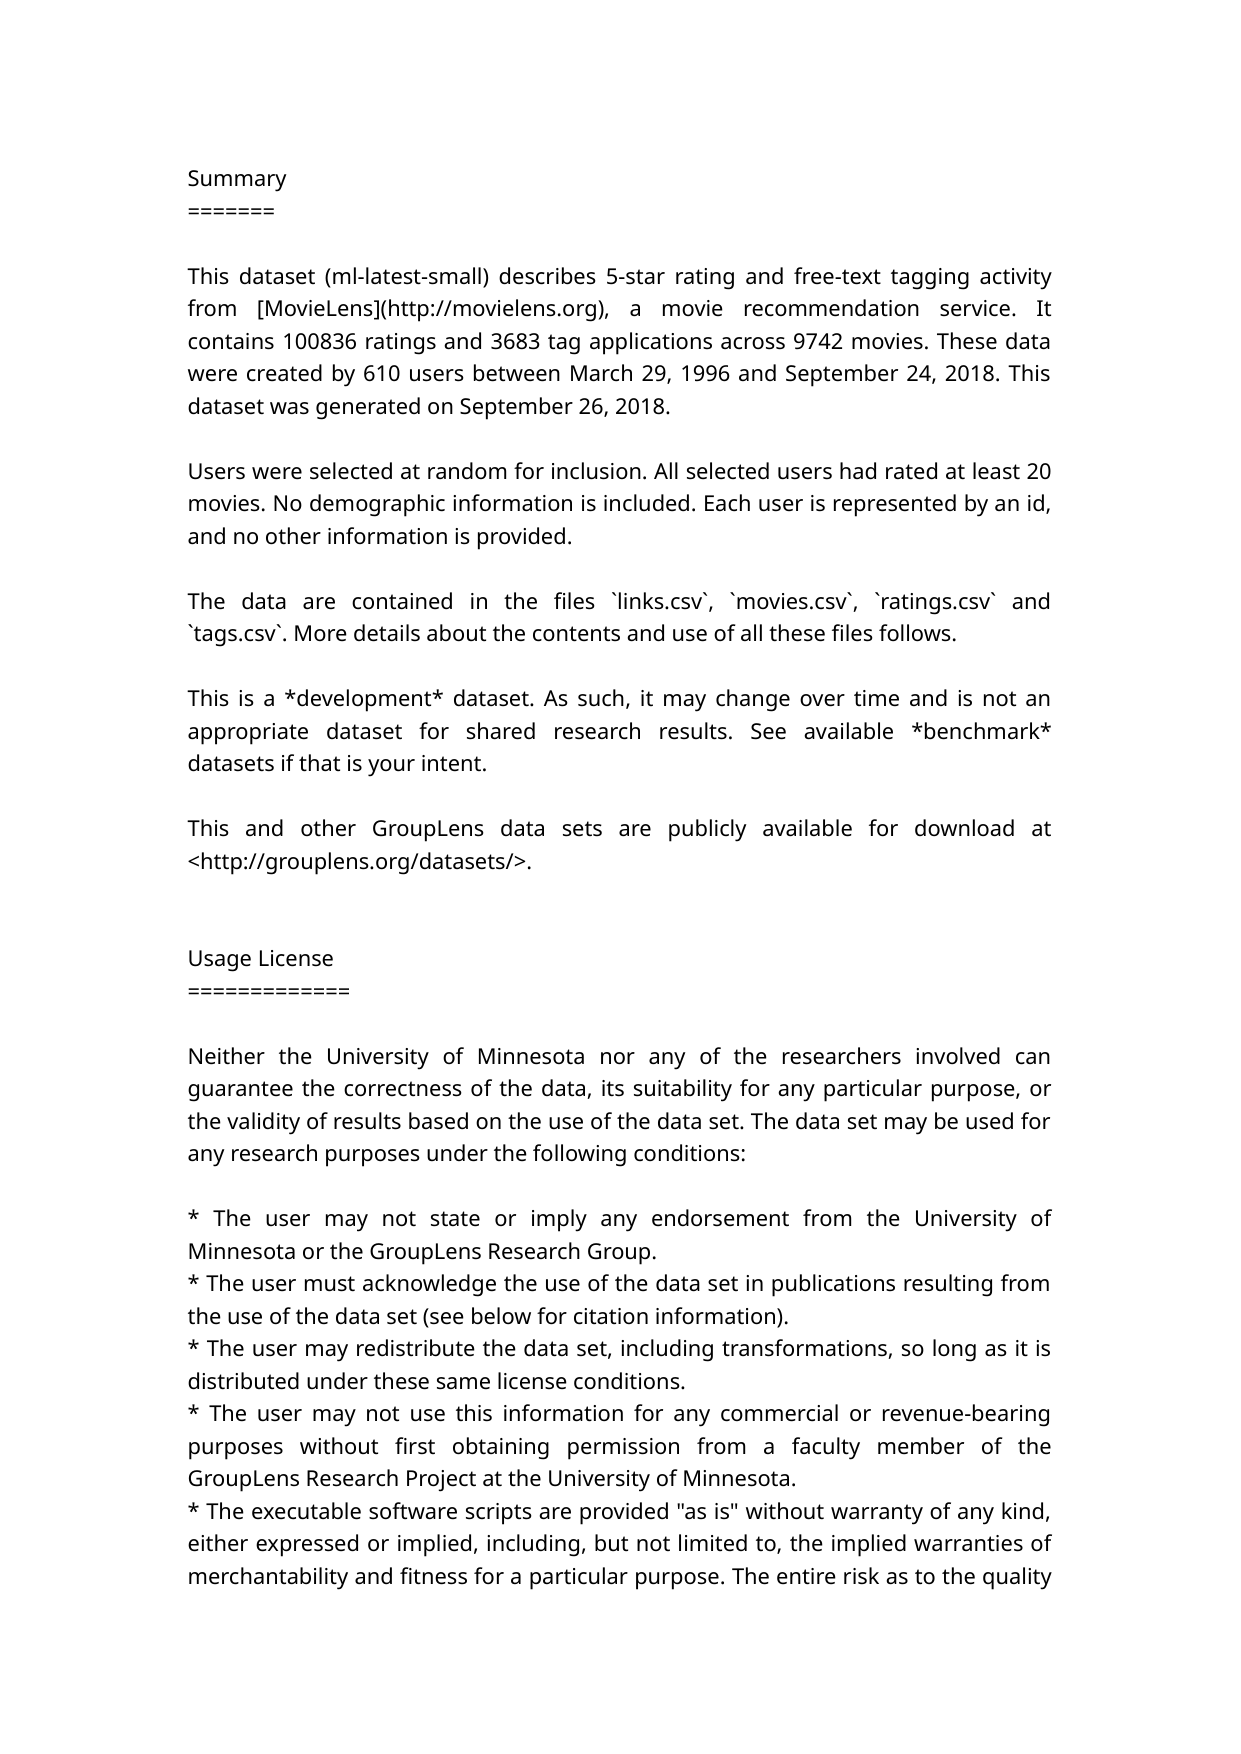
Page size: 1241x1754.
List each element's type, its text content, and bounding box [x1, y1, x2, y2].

text * The user may not state or imply any endorsement from the University of Minnesota or the GroupLens Research Group. [187, 1202, 1053, 1267]
text This dataset (ml-latest-small) describes 5-star rating and free-text tagging activity from [MovieLens](http://movielens.org), a movie recommendation service. It contains 100836 ratings and 3683 tag applications across 9742 movies. These data were created by 610 users between March 29, 1996 and September 24, 2018. This dataset was generated on September 26, 2018. [187, 259, 1053, 422]
text Summary [187, 162, 1053, 194]
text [187, 1494, 1053, 1592]
text * The user must acknowledge the use of the data set in publications resulting from the use of the data set (see below for citation information). [187, 1267, 1053, 1332]
text ============= [187, 974, 1053, 1007]
text * The user may redistribute the data set, including transformations, so long as it is distributed under these same license conditions. [187, 1332, 1053, 1397]
text This is a *development* dataset. As such, it may change over time and is not an appropriate dataset for shared research results. See available *benchmark* datasets if that is your intent. [187, 682, 1053, 779]
text This and other GroupLens data sets are publicly available for download at <http://grouplens.org/datasets/>. [187, 812, 1053, 877]
text Usage License [187, 942, 1053, 974]
text The data are contained in the files `links.csv`, `movies.csv`, `ratings.csv` and `tags.csv`. More details about the contents and use of all these files follows. [187, 584, 1053, 649]
text ======= [187, 194, 1053, 227]
text * The user may not use this information for any commercial or revenue-bearing purposes without first obtaining permission from a faculty member of the GroupLens Research Project at the University of Minnesota. [187, 1397, 1053, 1494]
text Users were selected at random for inclusion. All selected users had rated at least 20 movies. No demographic information is included. Each user is represented by an id, and no other information is provided. [187, 454, 1053, 552]
text Neither the University of Minnesota nor any of the researchers involved can guarantee the correctness of the data, its suitability for any particular purpose, or the validity of results based on the use of the data set. The data set may be used for any research purposes under the following conditions: [187, 1039, 1053, 1169]
